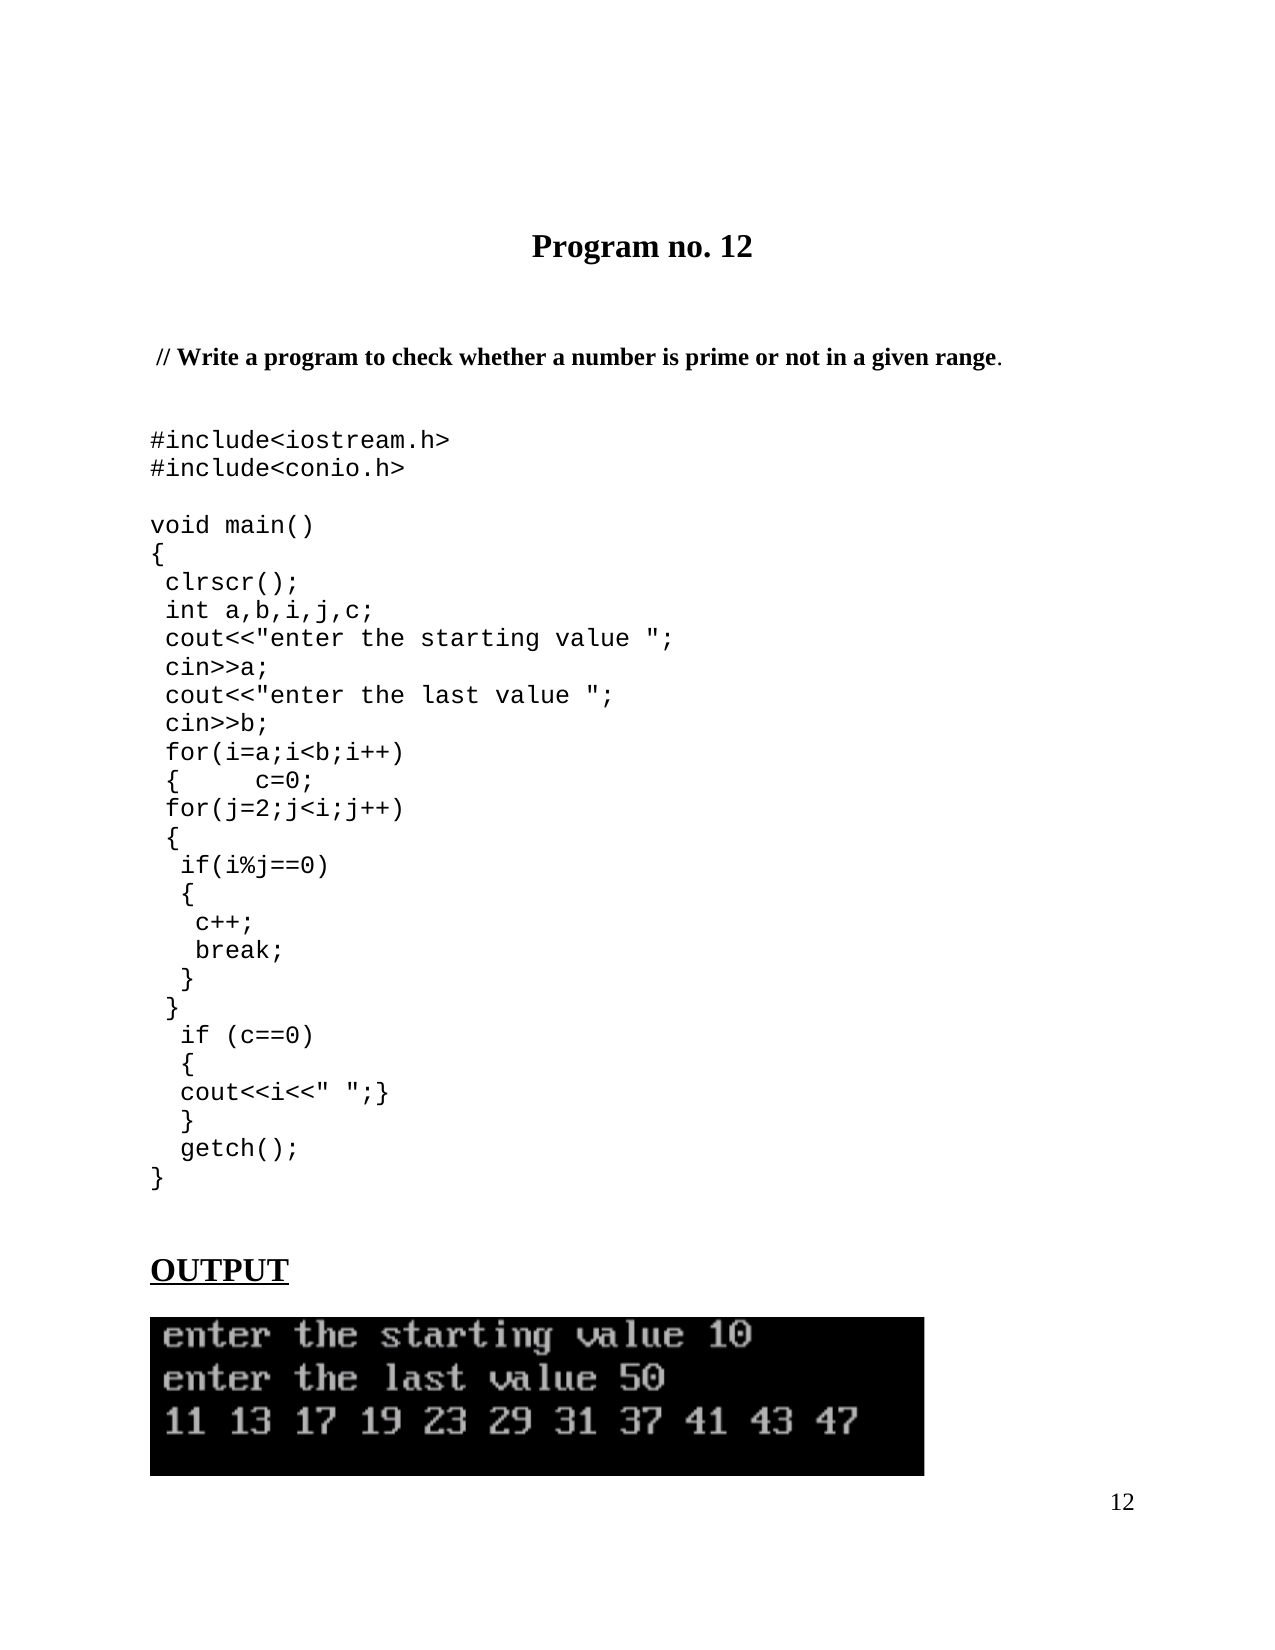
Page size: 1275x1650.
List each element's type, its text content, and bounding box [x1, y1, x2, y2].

text cin>>a; [150, 654, 1134, 682]
text { [150, 881, 1134, 909]
text #include<conio.h> [150, 456, 1134, 484]
text // Write a program to check whether a number is prime or not in a given range. [150, 342, 1134, 370]
text int a,b,i,j,c; [150, 597, 1134, 626]
text { [150, 541, 1134, 569]
text #include<iostream.h> [150, 427, 1134, 456]
text getch(); [150, 1136, 1134, 1164]
text } [150, 1164, 1134, 1192]
text Program no. 12 [150, 227, 1134, 265]
text for(j=2;j<i;j++) [150, 796, 1134, 824]
text clrscr(); [150, 569, 1134, 597]
picture [150, 1317, 925, 1476]
text if (c==0) [150, 1022, 1134, 1051]
text void main() [150, 512, 1134, 541]
text for(i=a;i<b;i++) [150, 739, 1134, 767]
text } [150, 966, 1134, 994]
text OUTPUT [150, 1250, 1134, 1288]
text c++; [150, 909, 1134, 937]
text { [150, 1051, 1134, 1079]
text cout<<"enter the starting value "; [150, 626, 1134, 654]
text cout<<"enter the last value "; [150, 682, 1134, 711]
text cin>>b; [150, 711, 1134, 739]
text } [150, 994, 1134, 1022]
text break; [150, 937, 1134, 966]
text } [150, 1107, 1134, 1136]
text { [150, 824, 1134, 852]
text { c=0; [150, 767, 1134, 796]
text if(i%j==0) [150, 852, 1134, 881]
text cout<<i<<" ";} [150, 1079, 1134, 1107]
